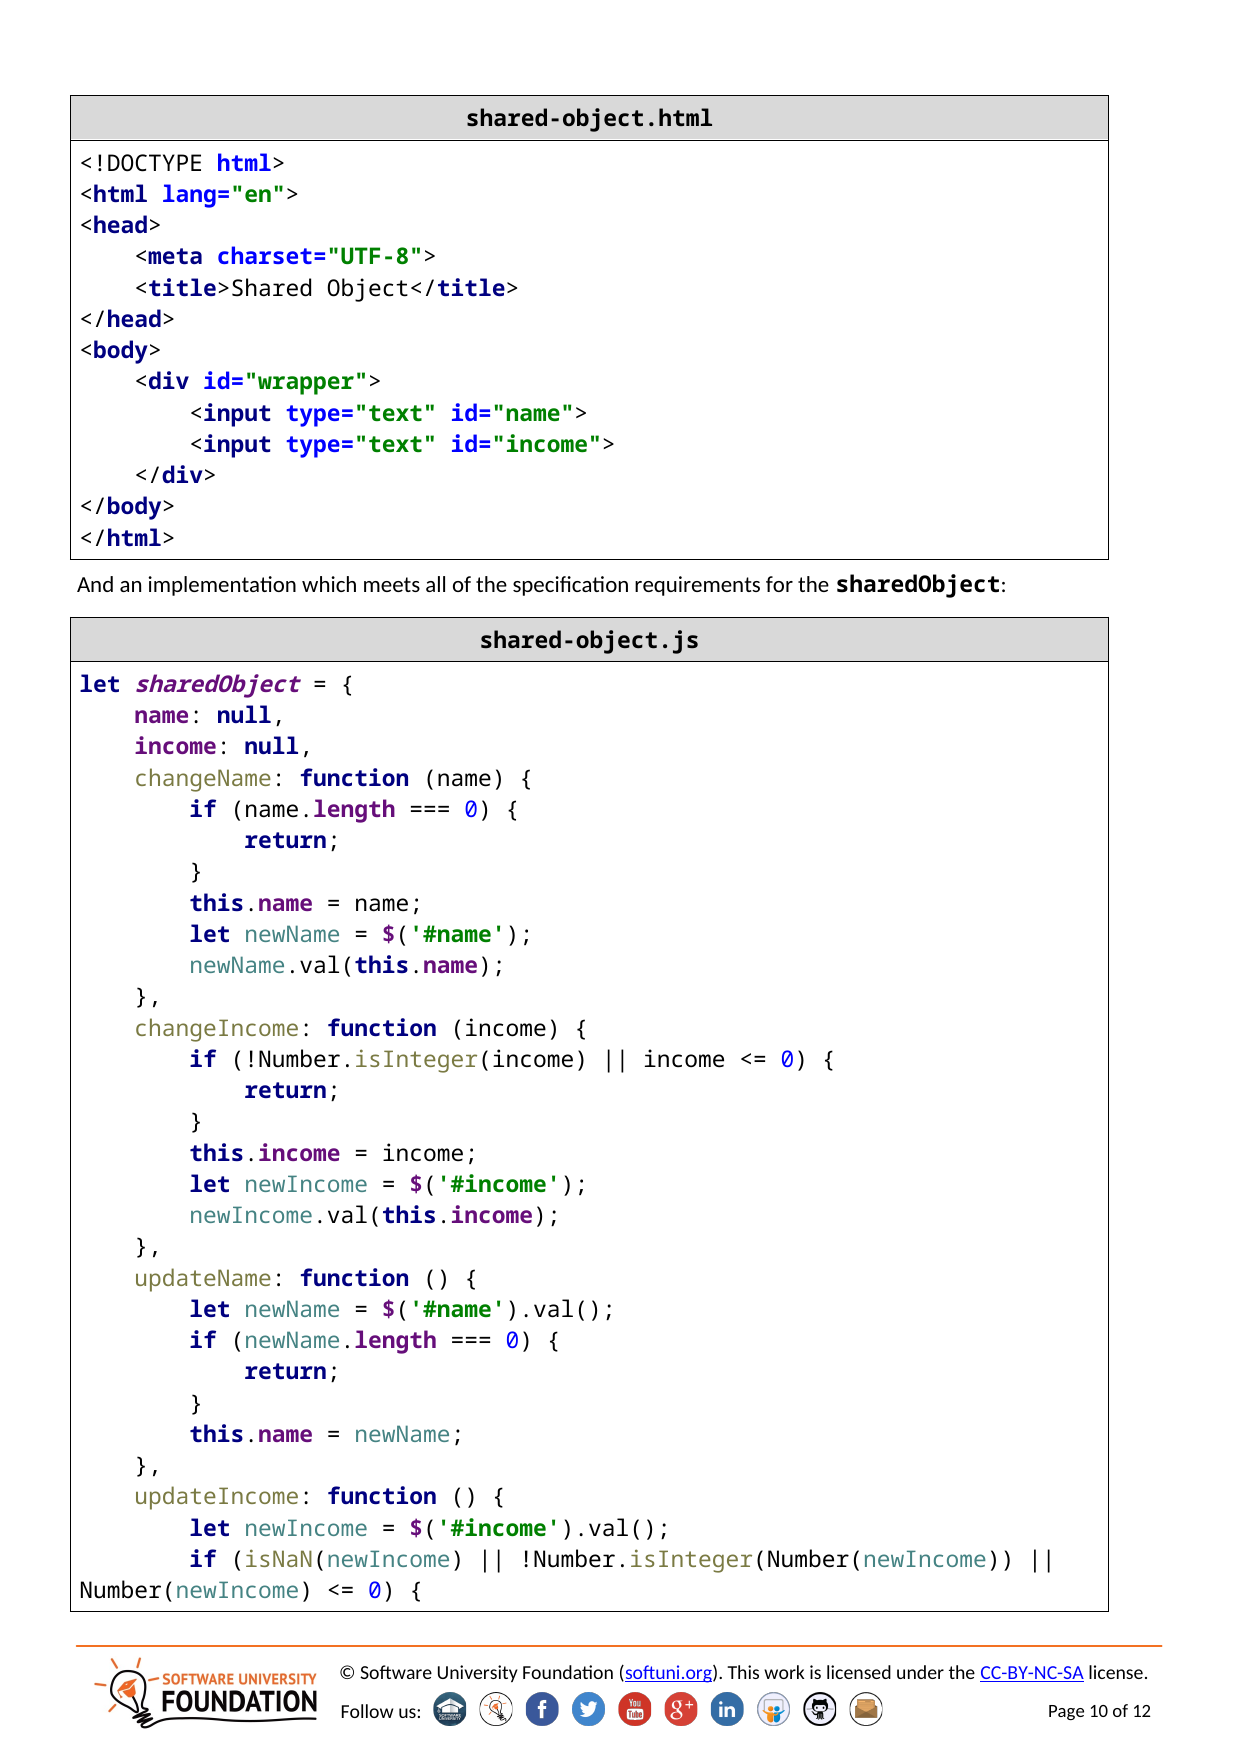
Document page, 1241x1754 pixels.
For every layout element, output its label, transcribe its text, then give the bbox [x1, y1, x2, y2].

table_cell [71, 662, 1108, 1611]
picture [433, 1692, 467, 1726]
picture [664, 1692, 698, 1726]
table_header shared-object.html [71, 96, 1108, 139]
picture [93, 1656, 317, 1729]
picture [618, 1692, 652, 1726]
text And an implementation which meets all of the specification requirements for the sharedObject: [77, 568, 1163, 599]
picture [757, 1692, 790, 1726]
picture [849, 1692, 883, 1726]
picture [710, 1692, 744, 1726]
picture [525, 1692, 559, 1726]
picture [479, 1692, 513, 1726]
picture [572, 1692, 605, 1726]
table_header shared-object.js [71, 618, 1108, 661]
picture [803, 1692, 837, 1726]
table_cell <!DOCTYPE html> <html lang="en"> <head> <meta charset="UTF-8"> <title>Shared Object</title> </head> <body> <div id="wrapper"> <input type="text" id="name"> <input type="text" id="income"> </div> </body> </html> [71, 141, 1108, 559]
